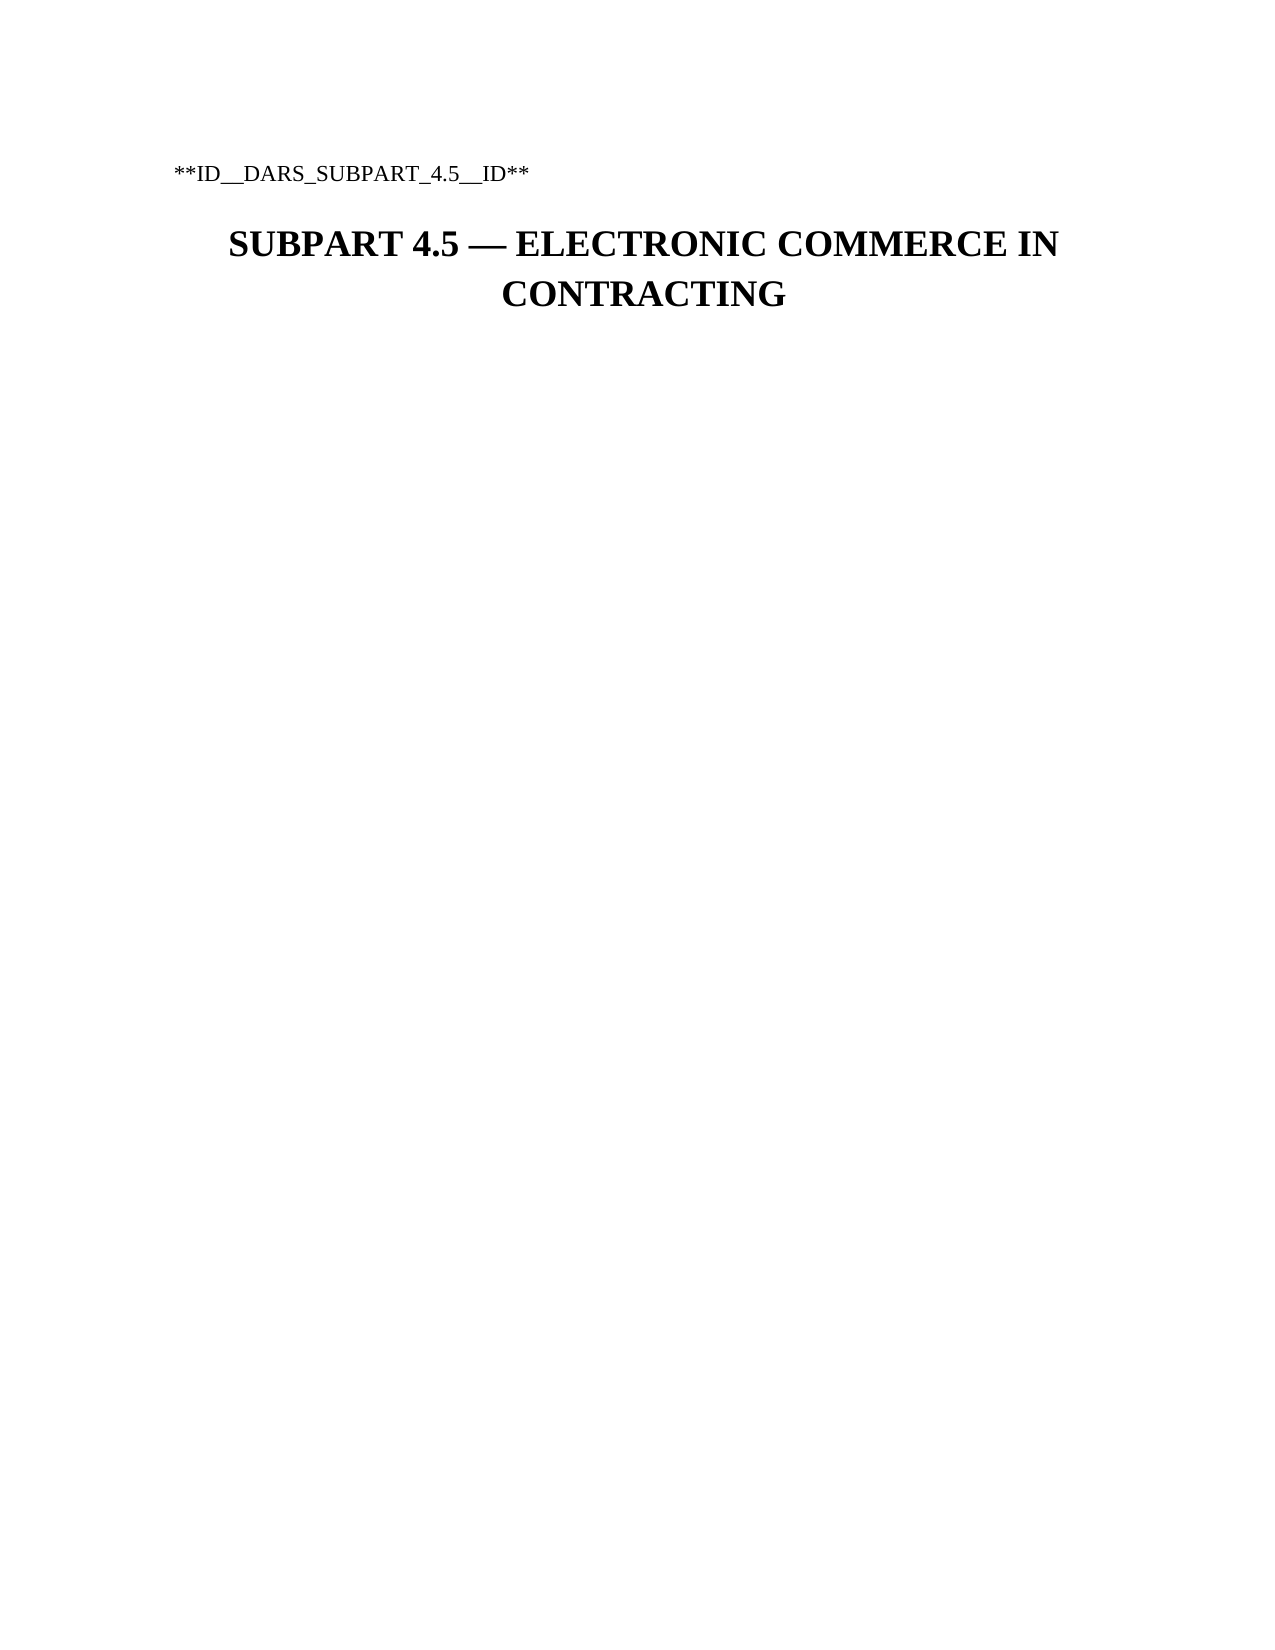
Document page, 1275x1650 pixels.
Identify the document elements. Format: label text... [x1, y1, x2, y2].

text **ID__DARS_SUBPART_4.5__ID** [163, 150, 1135, 197]
subtitle SUBPART 4.5 — ELECTRONIC COMMERCE IN CONTRACTING [162, 222, 1125, 314]
